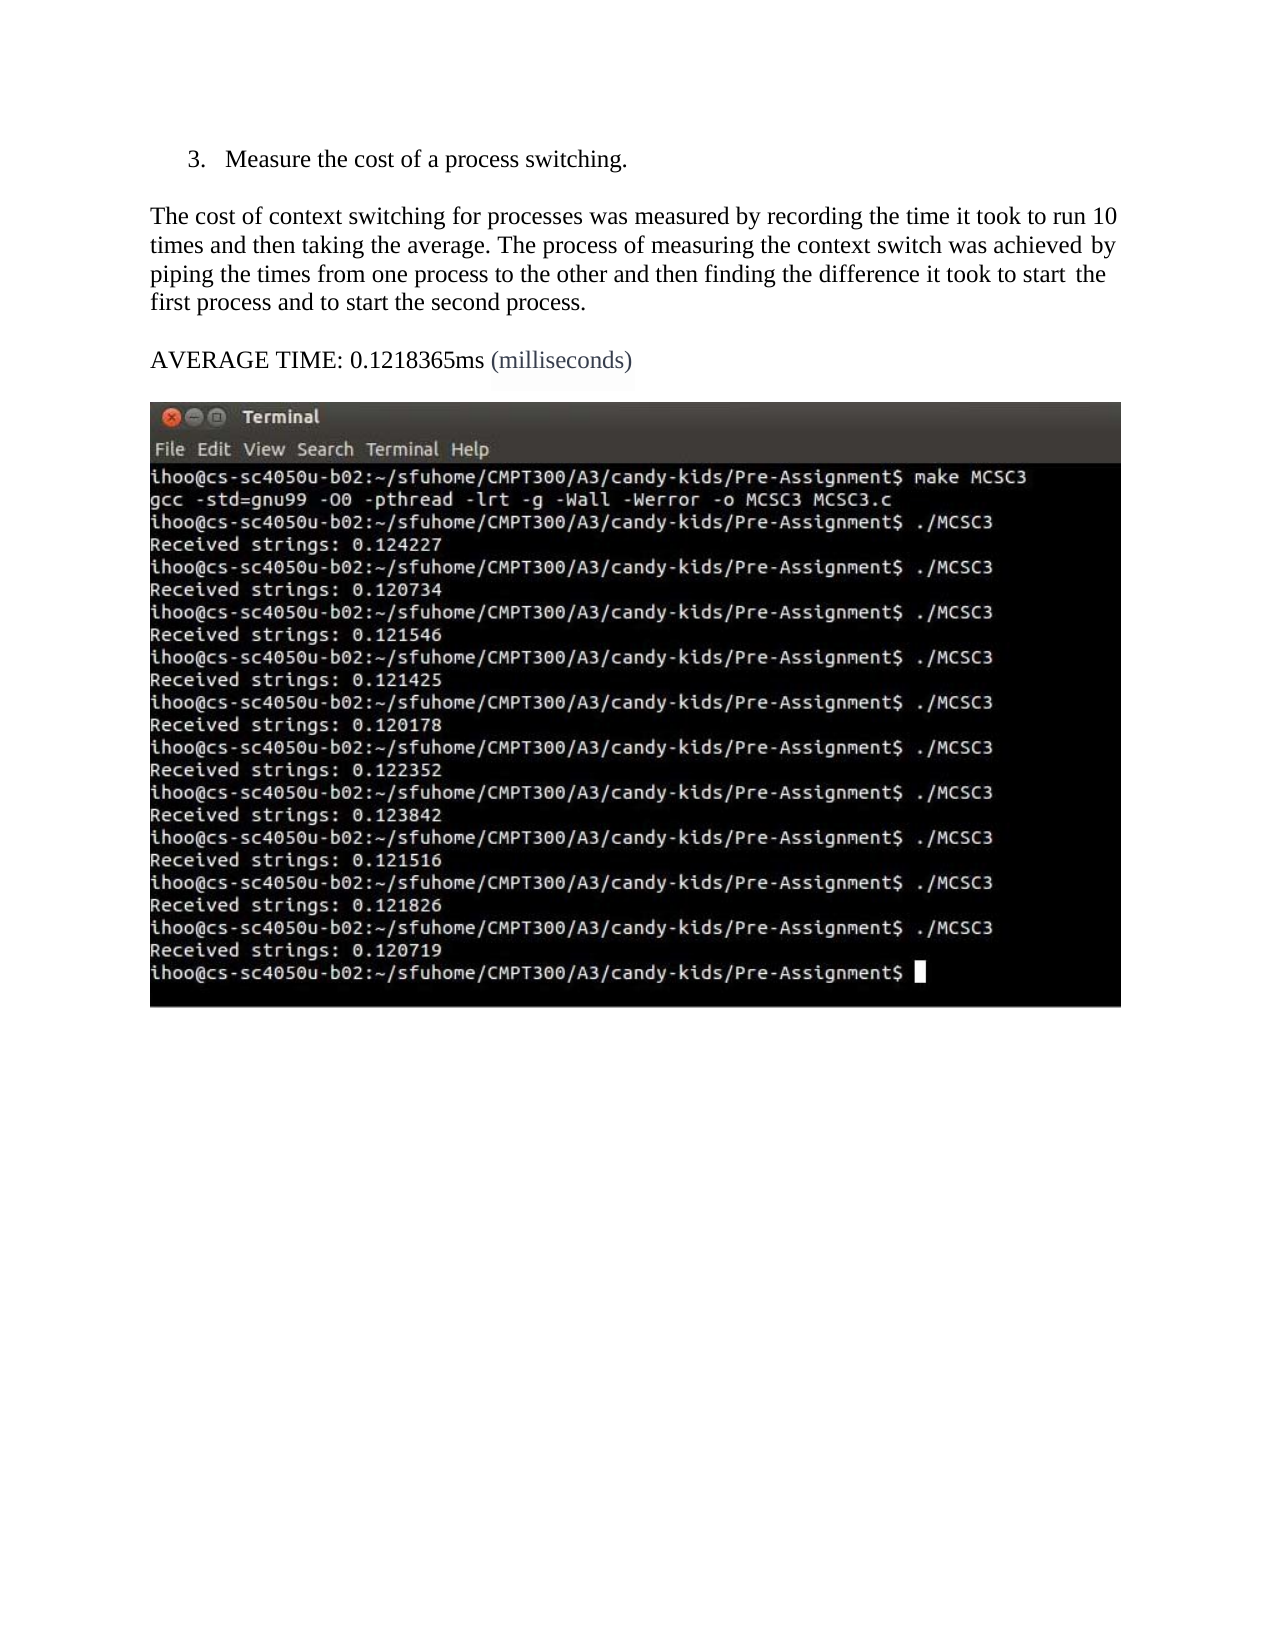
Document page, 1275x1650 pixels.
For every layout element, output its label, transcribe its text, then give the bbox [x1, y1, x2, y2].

text The cost of context switching for processes was measured by recording the time it took to run 10 times and then taking the average. The process of measuring the context switch was achieved by piping the times from one process to the other and then finding the difference it took to start the first process and to start the second process. [150, 201, 1124, 316]
list Measure the cost of a process switching. [187, 144, 1135, 172]
text AVERAGE TIME: 0.1218365ms (milliseconds) [150, 345, 1135, 374]
picture [150, 402, 1121, 1008]
